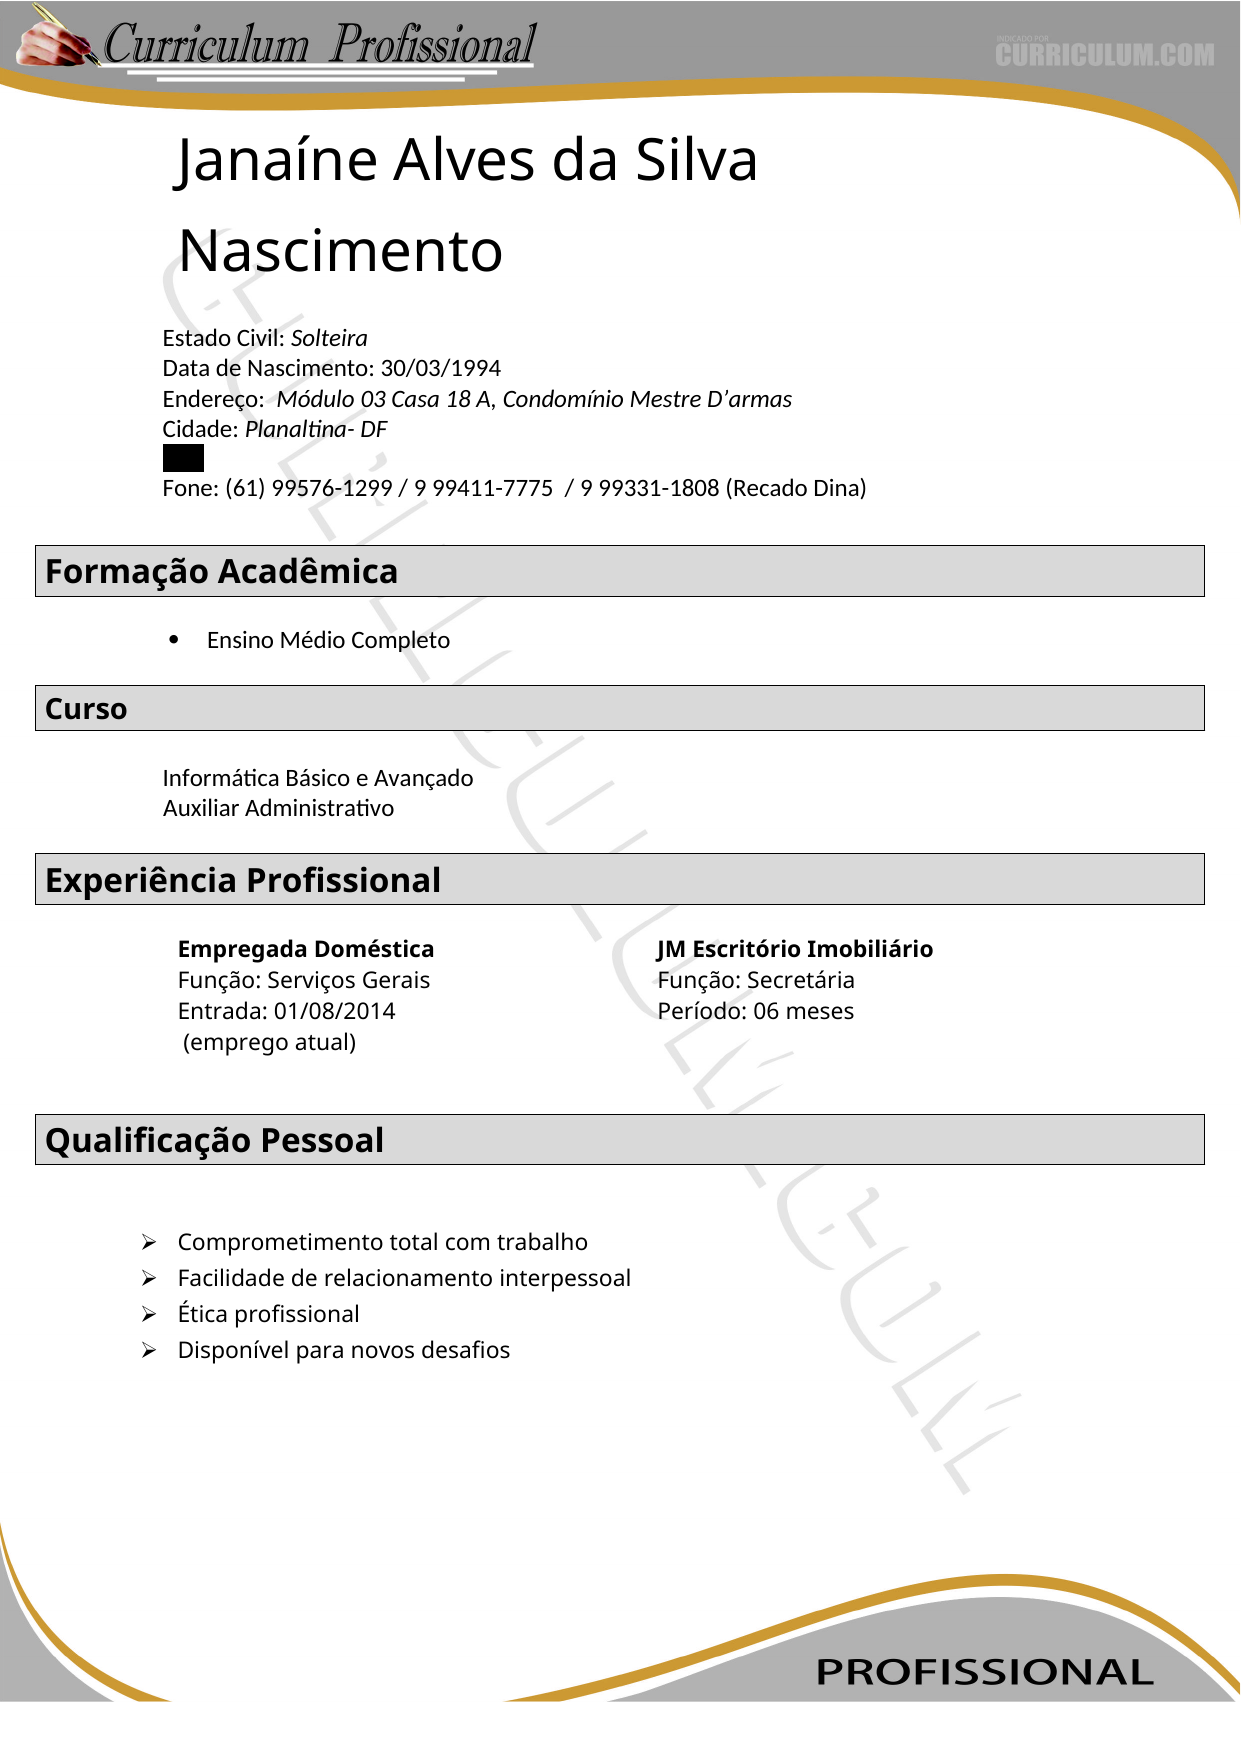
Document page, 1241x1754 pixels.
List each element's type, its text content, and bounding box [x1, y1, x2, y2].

list (emprego atual) [177, 1026, 583, 1057]
list Função: Serviços Gerais [177, 964, 583, 995]
list JM Escritório Imobiliário [657, 932, 1063, 964]
text Informática Básico e Avançado Auxiliar Administrativo [44, 762, 1196, 823]
text Experiência Profissional [36, 854, 1204, 904]
text Data de Nascimento: 30/03/1994 [162, 352, 1063, 383]
picture [0, 1, 1241, 1702]
text Formação Acadêmica [36, 546, 1204, 596]
list Entrada: 01/08/2014 [177, 995, 583, 1026]
text Cidade: Planaltina- DF [162, 413, 1063, 444]
list Comprometimento total com trabalho [140, 1226, 1063, 1257]
list Facilidade de relacionamento interpessoal [140, 1262, 1063, 1293]
list Ensino Médio Completo [169, 624, 1196, 655]
list Disponível para novos desafios [140, 1334, 1063, 1365]
list Ética profissional [140, 1298, 1063, 1329]
list Função: Secretária Período: 06 meses [657, 964, 1063, 1026]
text Janaíne Alves da Silva Nascimento [177, 118, 1063, 289]
text Fone: (61) 99576-1299 / 9 99411-7775 / 9 99331-1808 (Recado Dina) [162, 472, 1063, 503]
list Empregada Doméstica [177, 932, 583, 964]
text data [204, 444, 1063, 472]
text Endereço: Módulo 03 Casa 18 A, Condomínio Mestre D’armas [162, 383, 1063, 413]
text Qualificação Pessoal [36, 1115, 1204, 1164]
text Estado Civil: Solteira [162, 322, 1063, 352]
text Curso [36, 686, 1204, 730]
